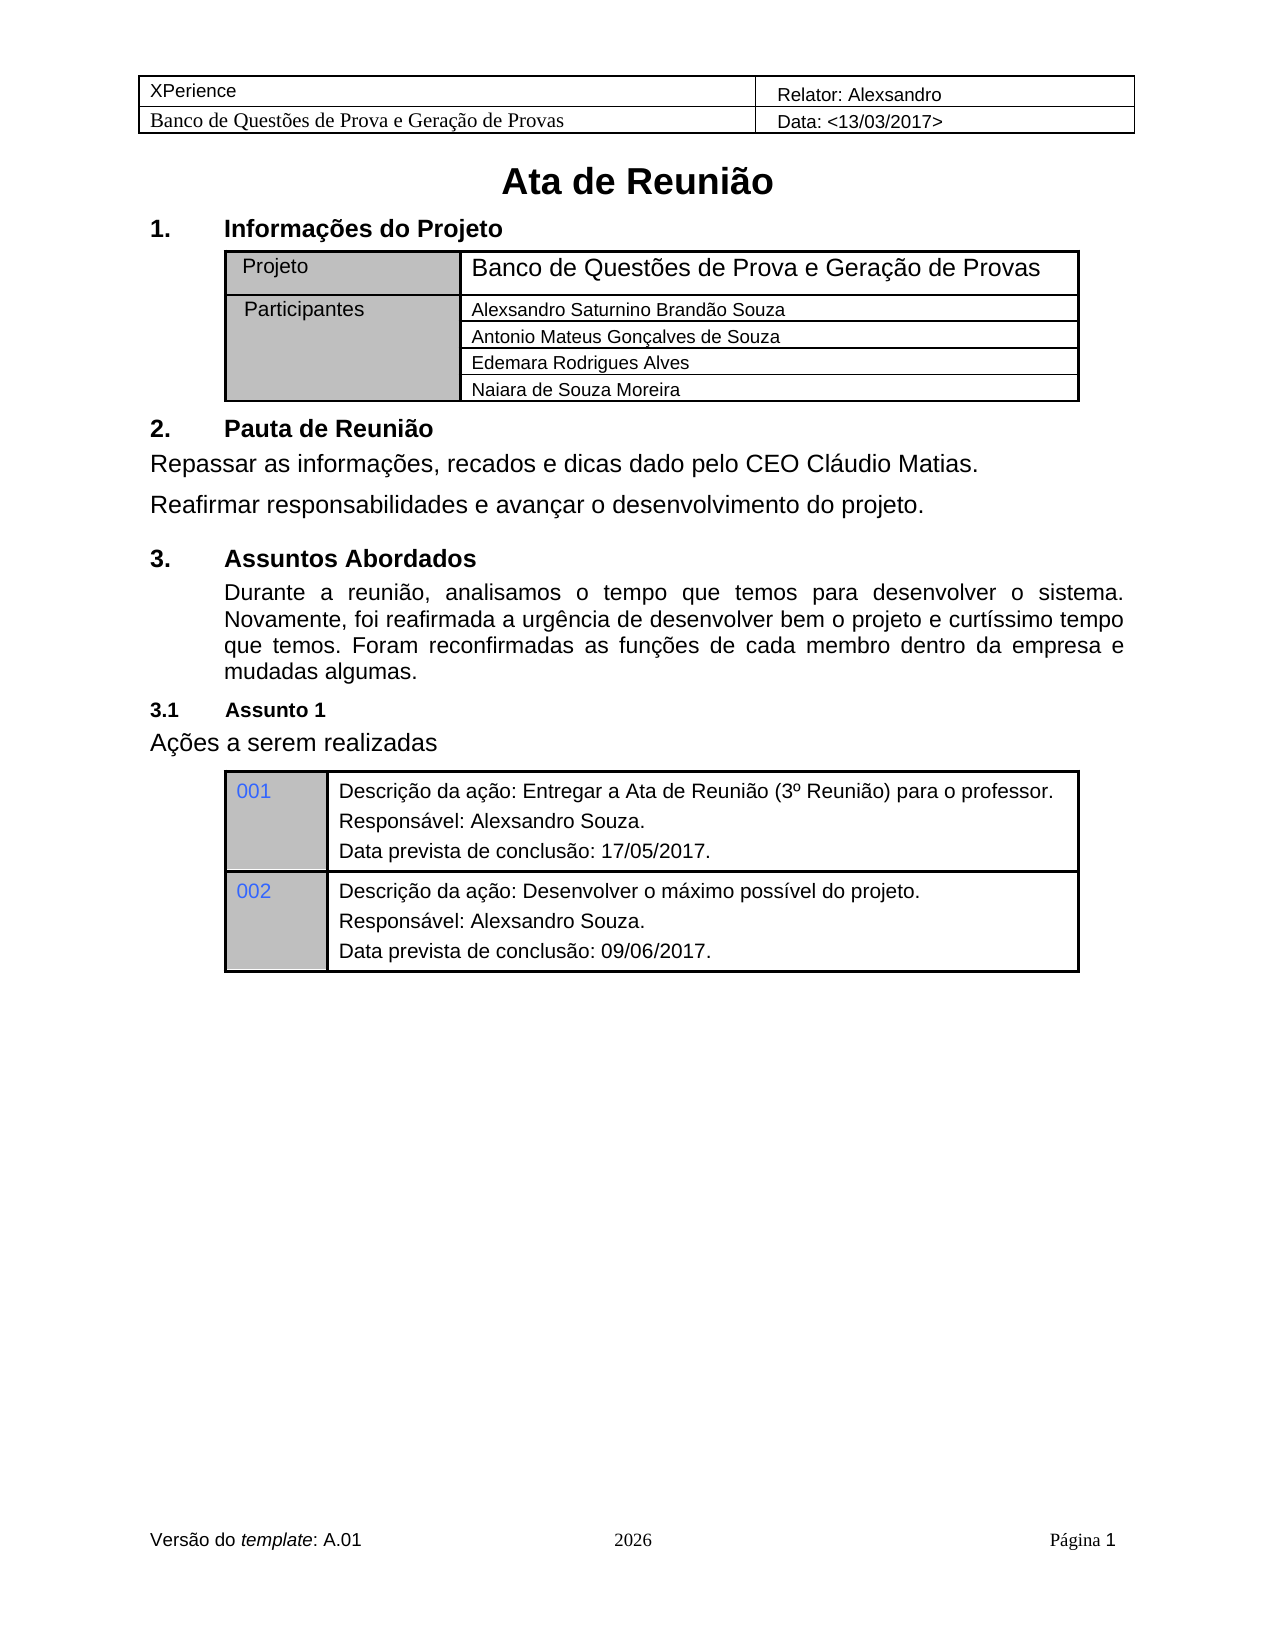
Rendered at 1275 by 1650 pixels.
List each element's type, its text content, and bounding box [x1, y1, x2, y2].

text Reafirmar responsabilidades e avançar o desenvolvimento do projeto. [150, 490, 1125, 519]
subtitle Assunto 1 [150, 697, 1125, 722]
table_cell Edemara Rodrigues Alves [462, 349, 1077, 373]
table_cell 002 [227, 873, 326, 969]
table_header Projeto [227, 253, 459, 294]
table_header Descrição da ação: Entregar a Ata de Reunião (3º Reunião) para o professor. Responsável: Alexsandro Souza. Data prevista de conclusão: 17/05/2017. [329, 773, 1077, 869]
text Repassar as informações, recados e dicas dado pelo CEO Cláudio Matias. [150, 449, 1125, 478]
text Durante a reunião, analisamos o tempo que temos para desenvolver o sistema. Novamente, foi reafirmada a urgência de desenvolver bem o projeto e curtíssimo tempo que temos. Foram reconfirmadas as funções de cada membro dentro da empresa e mudadas algumas. [224, 579, 1125, 684]
table_cell Alexsandro Saturnino Brandão Souza [462, 296, 1077, 320]
subtitle Informações do Projeto [150, 214, 1125, 243]
subtitle Pauta de Reunião [150, 414, 1125, 443]
table_header Banco de Questões de Prova e Geração de Provas [462, 253, 1077, 294]
table_cell Antonio Mateus Gonçalves de Souza [462, 322, 1077, 347]
table_cell Descrição da ação: Desenvolver o máximo possível do projeto. Responsável: Alexsandro Souza. Data prevista de conclusão: 09/06/2017. [329, 873, 1077, 969]
title Ata de Reunião [150, 159, 1125, 202]
table_header 001 [227, 773, 326, 869]
text Ações a serem realizadas [150, 728, 1125, 757]
table_cell Participantes [227, 296, 459, 400]
subtitle Assuntos Abordados [150, 544, 1125, 573]
table_cell Naiara de Souza Moreira [462, 375, 1077, 400]
